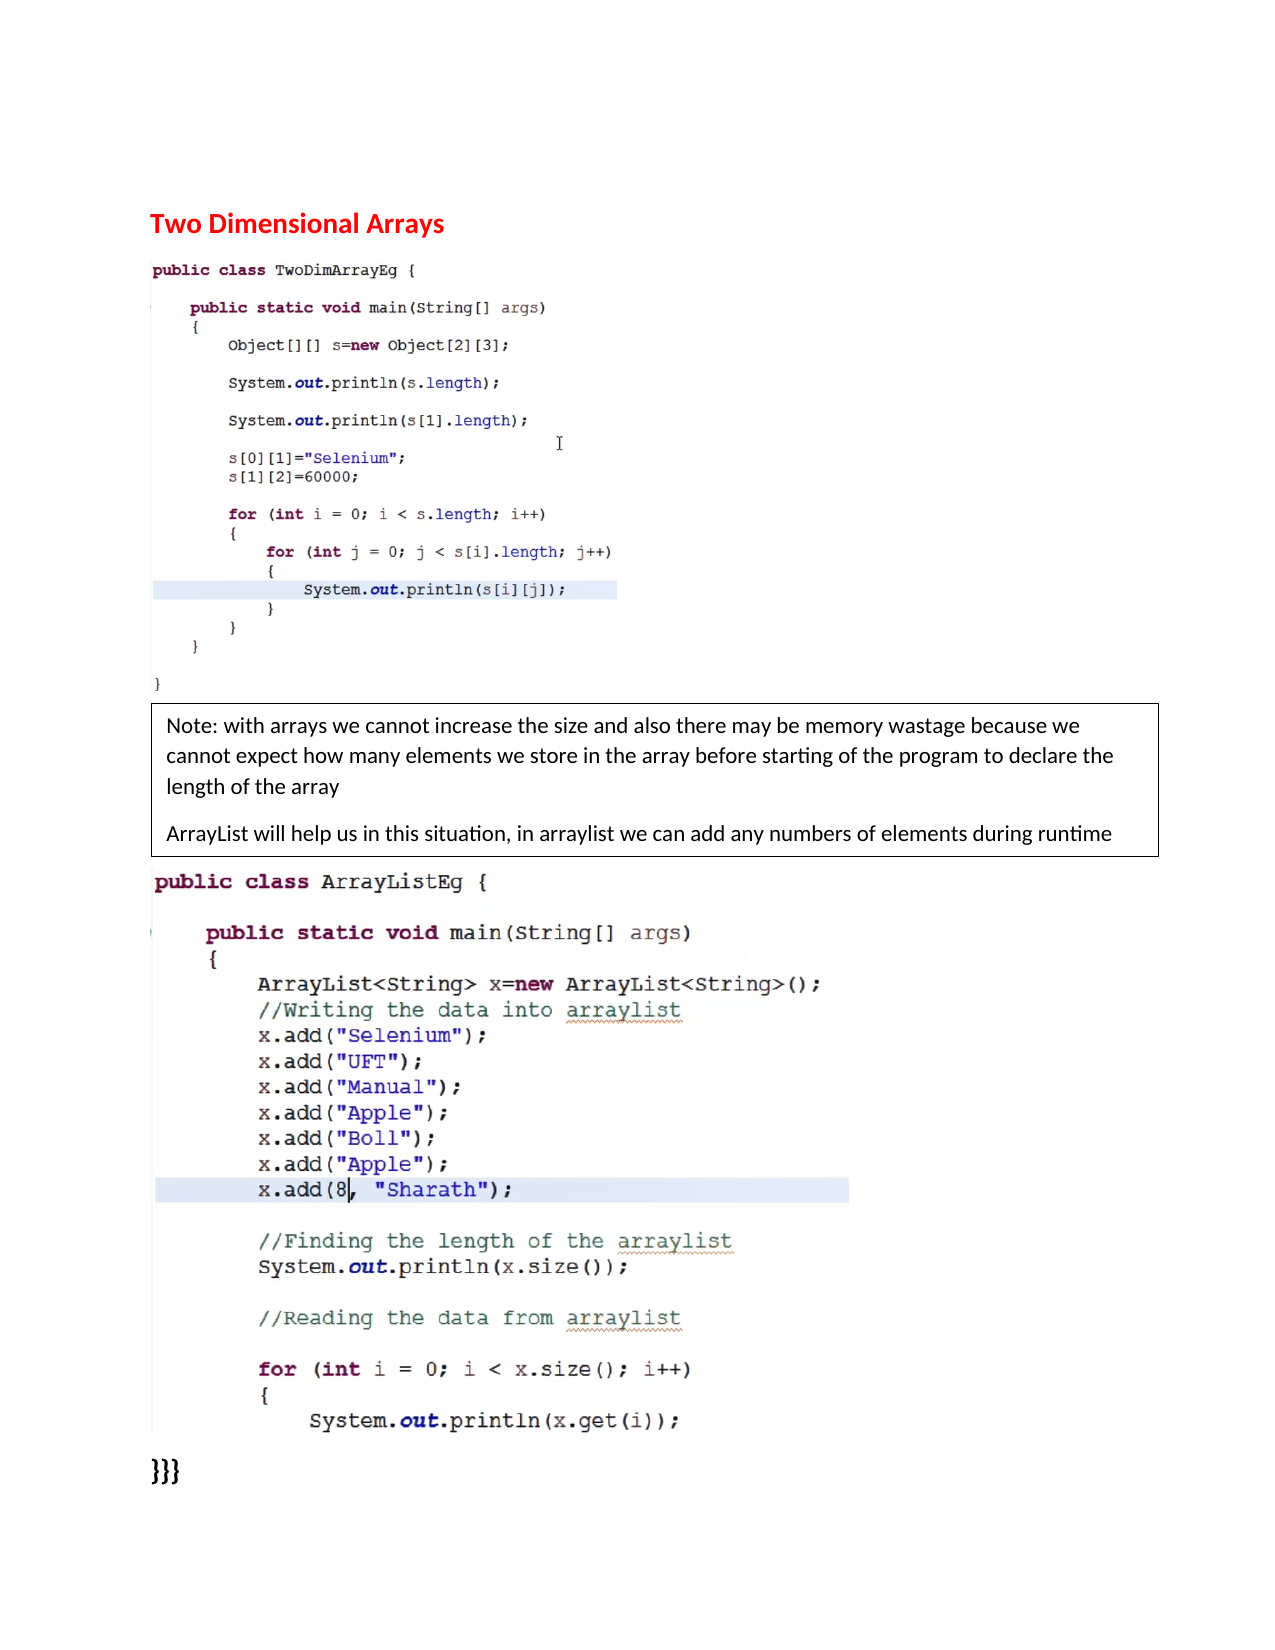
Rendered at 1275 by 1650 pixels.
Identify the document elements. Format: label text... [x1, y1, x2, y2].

picture [150, 868, 849, 1434]
text }}} [150, 1452, 1125, 1488]
picture [150, 260, 618, 692]
text Two Dimensional Arrays [150, 205, 1125, 241]
